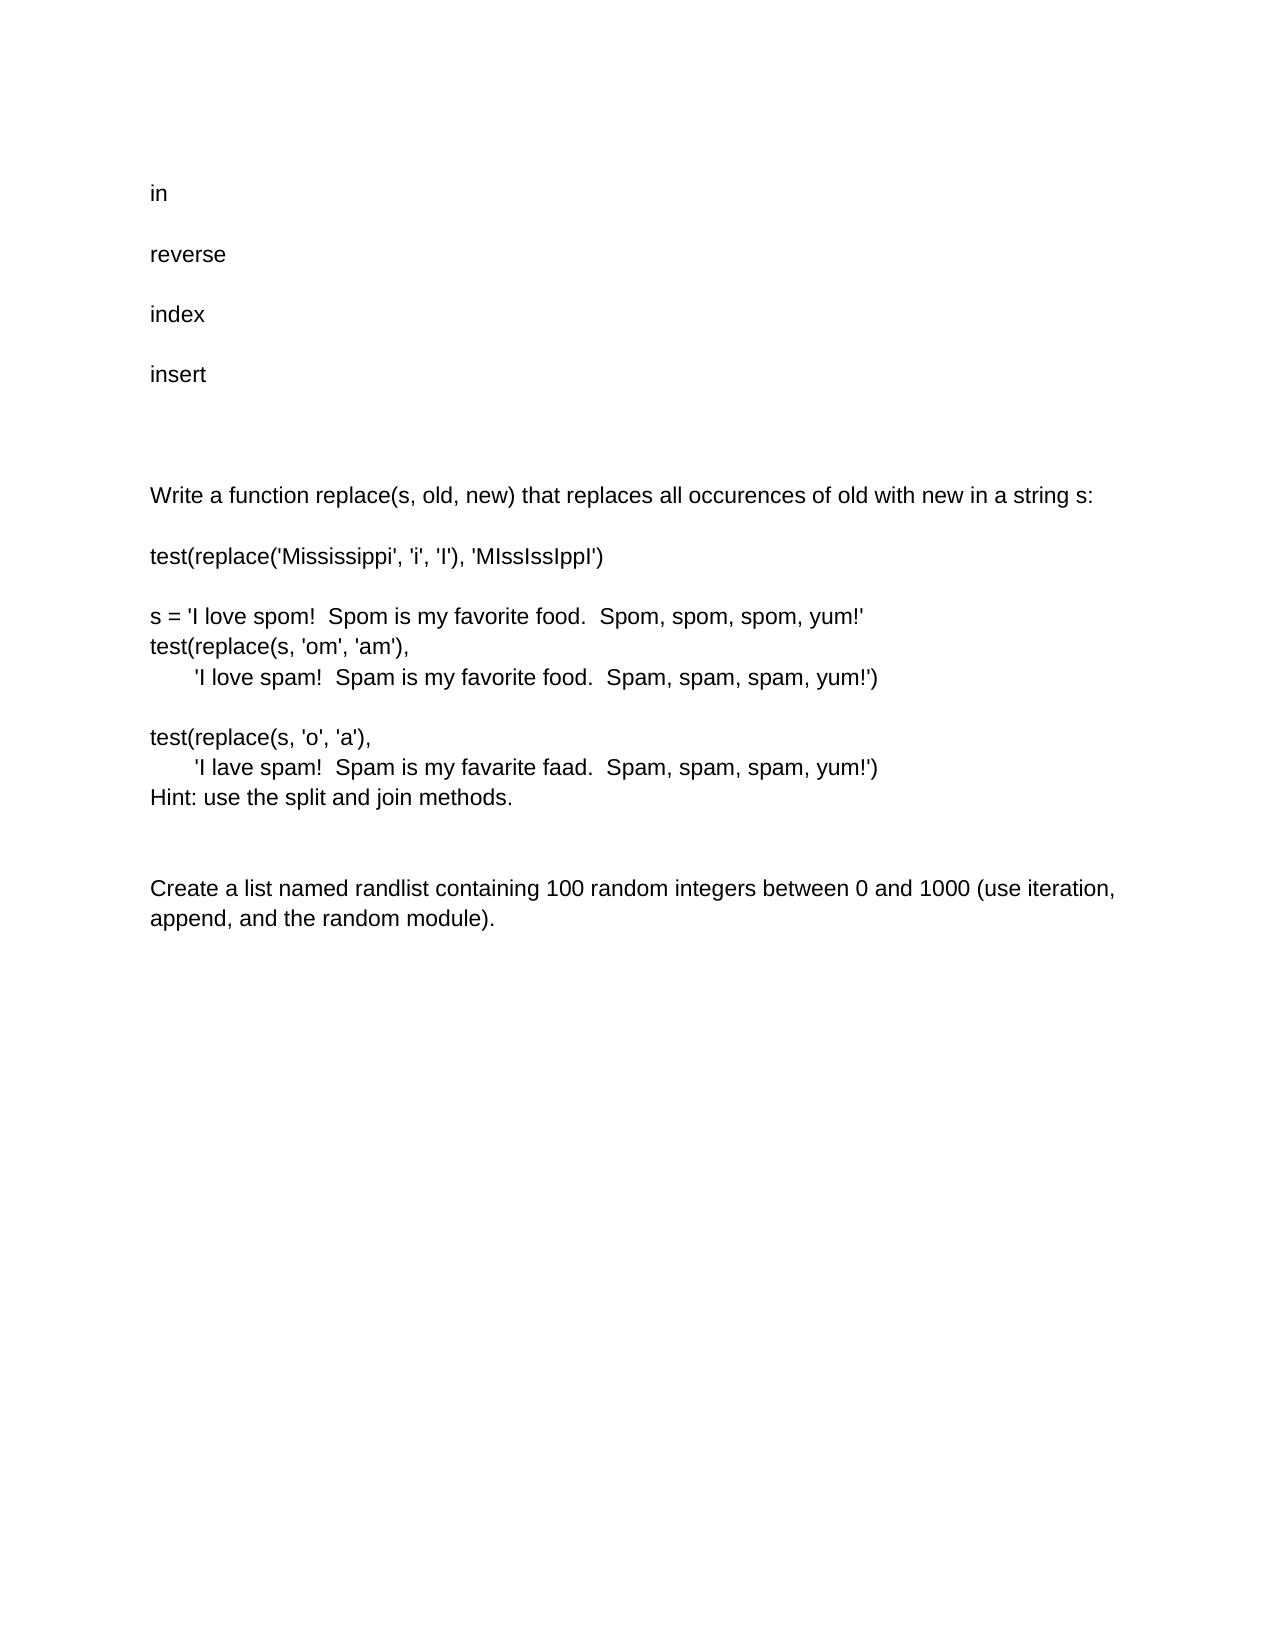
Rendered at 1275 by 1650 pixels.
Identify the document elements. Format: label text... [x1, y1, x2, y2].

text 'I love spam! Spam is my favorite food. Spam, spam, spam, yum!') [150, 663, 1125, 690]
text 'I lave spam! Spam is my favarite faad. Spam, spam, spam, yum!') [150, 754, 1125, 781]
text insert [150, 361, 1125, 388]
text reverse [150, 241, 1125, 267]
text test(replace('Mississippi', 'i', 'I'), 'MIssIssIppI') [150, 543, 1125, 569]
text Create a list named randlist containing 100 random integers between 0 and 1000 (use iteration, append, and the random module). [150, 875, 1125, 932]
text test(replace(s, 'o', 'a'), [150, 724, 1125, 750]
text Hint: use the split and join methods. [150, 784, 1125, 811]
text Write a function replace(s, old, new) that replaces all occurences of old with new in a string s: [150, 482, 1125, 509]
text in [150, 180, 1125, 207]
text test(replace(s, 'om', 'am'), [150, 633, 1125, 660]
text index [150, 301, 1125, 327]
text s = 'I love spom! Spom is my favorite food. Spom, spom, spom, yum!' [150, 603, 1125, 629]
